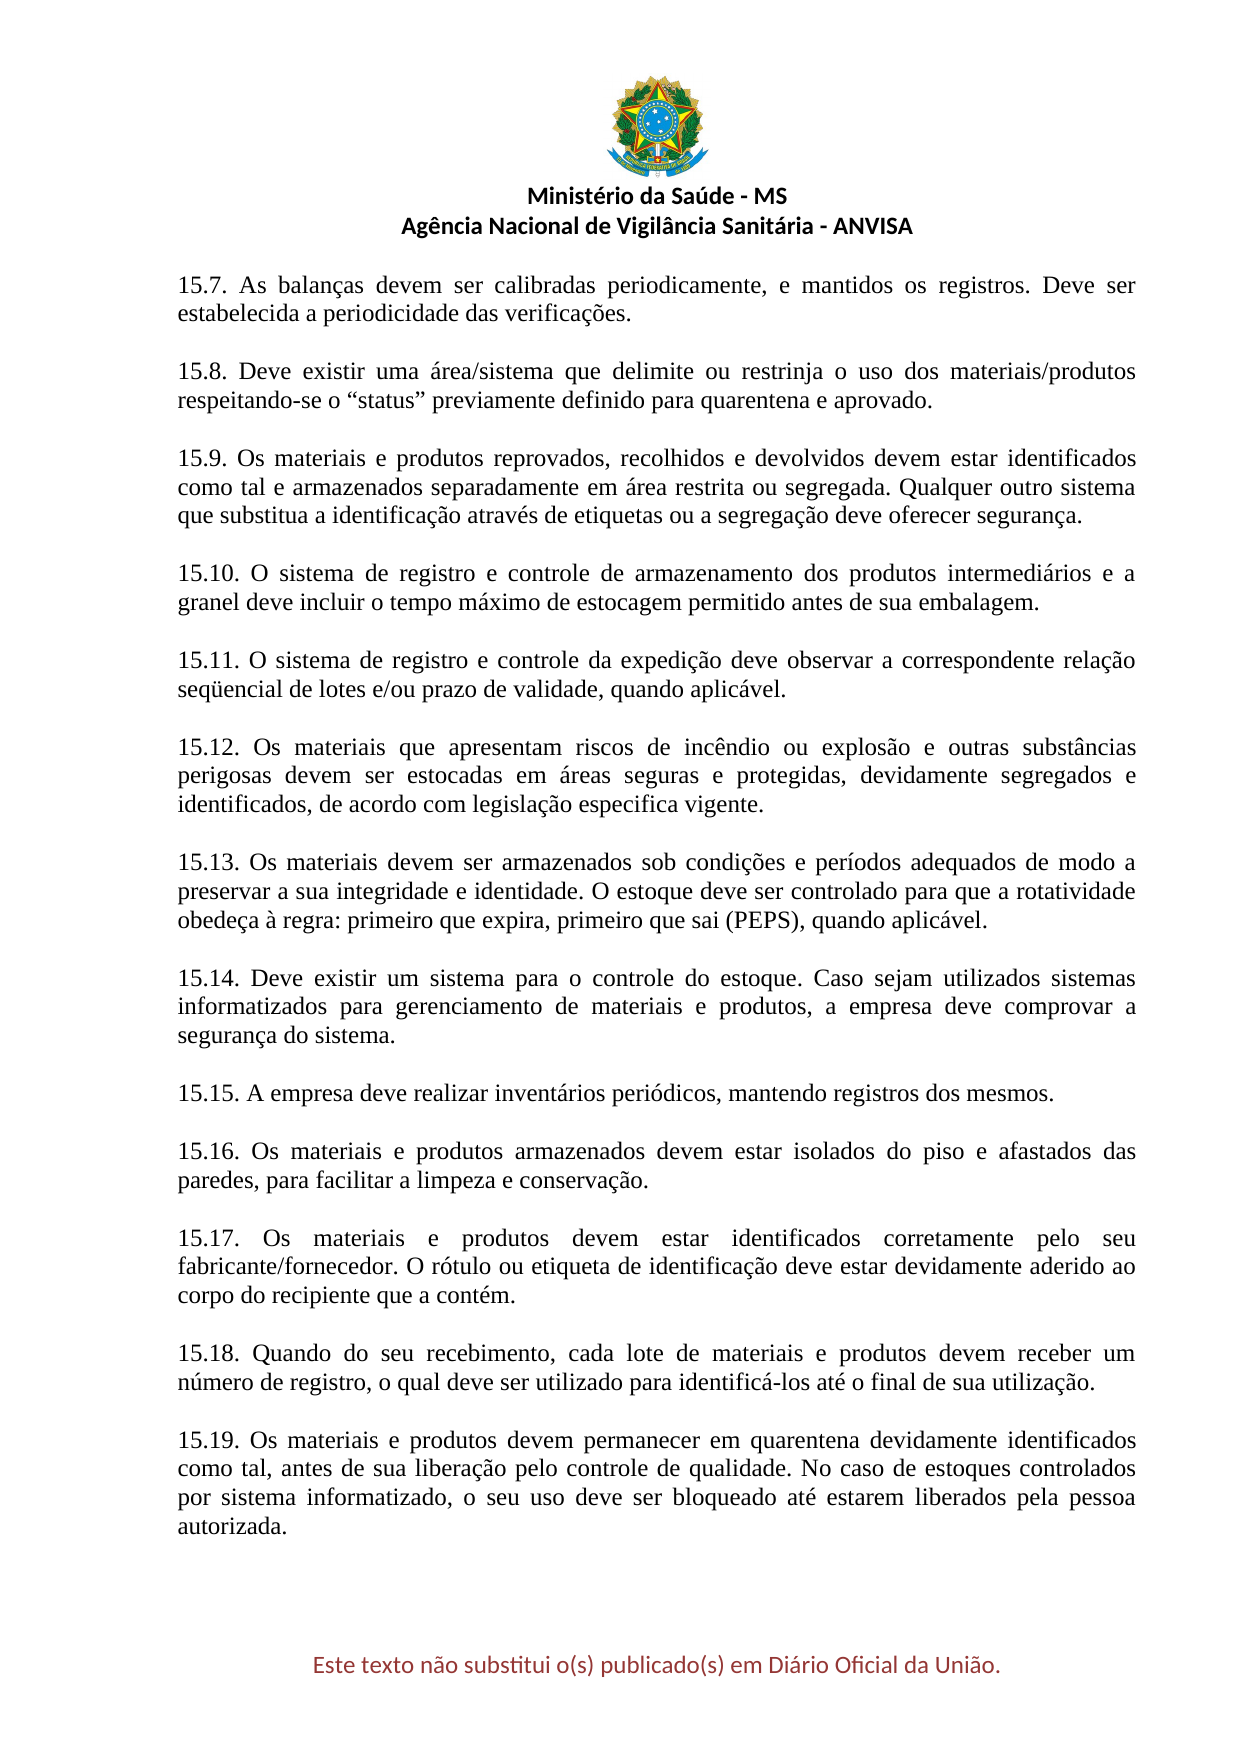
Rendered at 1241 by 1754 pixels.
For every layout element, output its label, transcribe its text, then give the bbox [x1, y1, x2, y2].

text 15.18. Quando do seu recebimento, cada lote de materiais e produtos devem receber um número de registro, o qual deve ser utilizado para identificá-los até o final de sua utilização. [177, 1338, 1137, 1396]
text 15.12. Os materiais que apresentam riscos de incêndio ou explosão e outras substâncias perigosas devem ser estocadas em áreas seguras e protegidas, devidamente segregados e identificados, de acordo com legislação especifica vigente. [177, 732, 1137, 818]
text 15.10. O sistema de registro e controle de armazenamento dos produtos intermediários e a granel deve incluir o tempo máximo de estocagem permitido antes de sua embalagem. [177, 558, 1137, 616]
text 15.14. Deve existir um sistema para o controle do estoque. Caso sejam utilizados sistemas informatizados para gerenciamento de materiais e produtos, a empresa deve comprovar a segurança do sistema. [177, 963, 1137, 1049]
text 15.11. O sistema de registro e controle da expedição deve observar a correspondente relação seqüencial de lotes e/ou prazo de validade, quando aplicável. [177, 645, 1137, 703]
text 15.8. Deve existir uma área/sistema que delimite ou restrinja o uso dos materiais/produtos respeitando-se o “status” previamente definido para quarentena e aprovado. [177, 356, 1137, 414]
text 15.16. Os materiais e produtos armazenados devem estar isolados do piso e afastados das paredes, para facilitar a limpeza e conservação. [177, 1136, 1137, 1193]
text 15.13. Os materiais devem ser armazenados sob condições e períodos adequados de modo a preservar a sua integridade e identidade. O estoque deve ser controlado para que a rotatividade obedeça à regra: primeiro que expira, primeiro que sai (PEPS), quando aplicável. [177, 847, 1137, 933]
text 15.7. As balanças devem ser calibradas periodicamente, e mantidos os registros. Deve ser estabelecida a periodicidade das verificações. [177, 270, 1137, 327]
text 15.9. Os materiais e produtos reprovados, recolhidos e devolvidos devem estar identificados como tal e armazenados separadamente em área restrita ou segregada. Qualquer outro sistema que substitua a identificação através de etiquetas ou a segregação deve oferecer segurança. [177, 443, 1137, 529]
picture [603, 73, 712, 180]
text 15.17. Os materiais e produtos devem estar identificados corretamente pelo seu fabricante/fornecedor. O rótulo ou etiqueta de identificação deve estar devidamente aderido ao corpo do recipiente que a contém. [177, 1223, 1137, 1309]
text 15.15. A empresa deve realizar inventários periódicos, mantendo registros dos mesmos. [177, 1078, 1137, 1107]
text 15.19. Os materiais e produtos devem permanecer em quarentena devidamente identificados como tal, antes de sua liberação pelo controle de qualidade. No caso de estoques controlados por sistema informatizado, o seu uso deve ser bloqueado até estarem liberados pela pessoa autorizada. [177, 1425, 1137, 1540]
